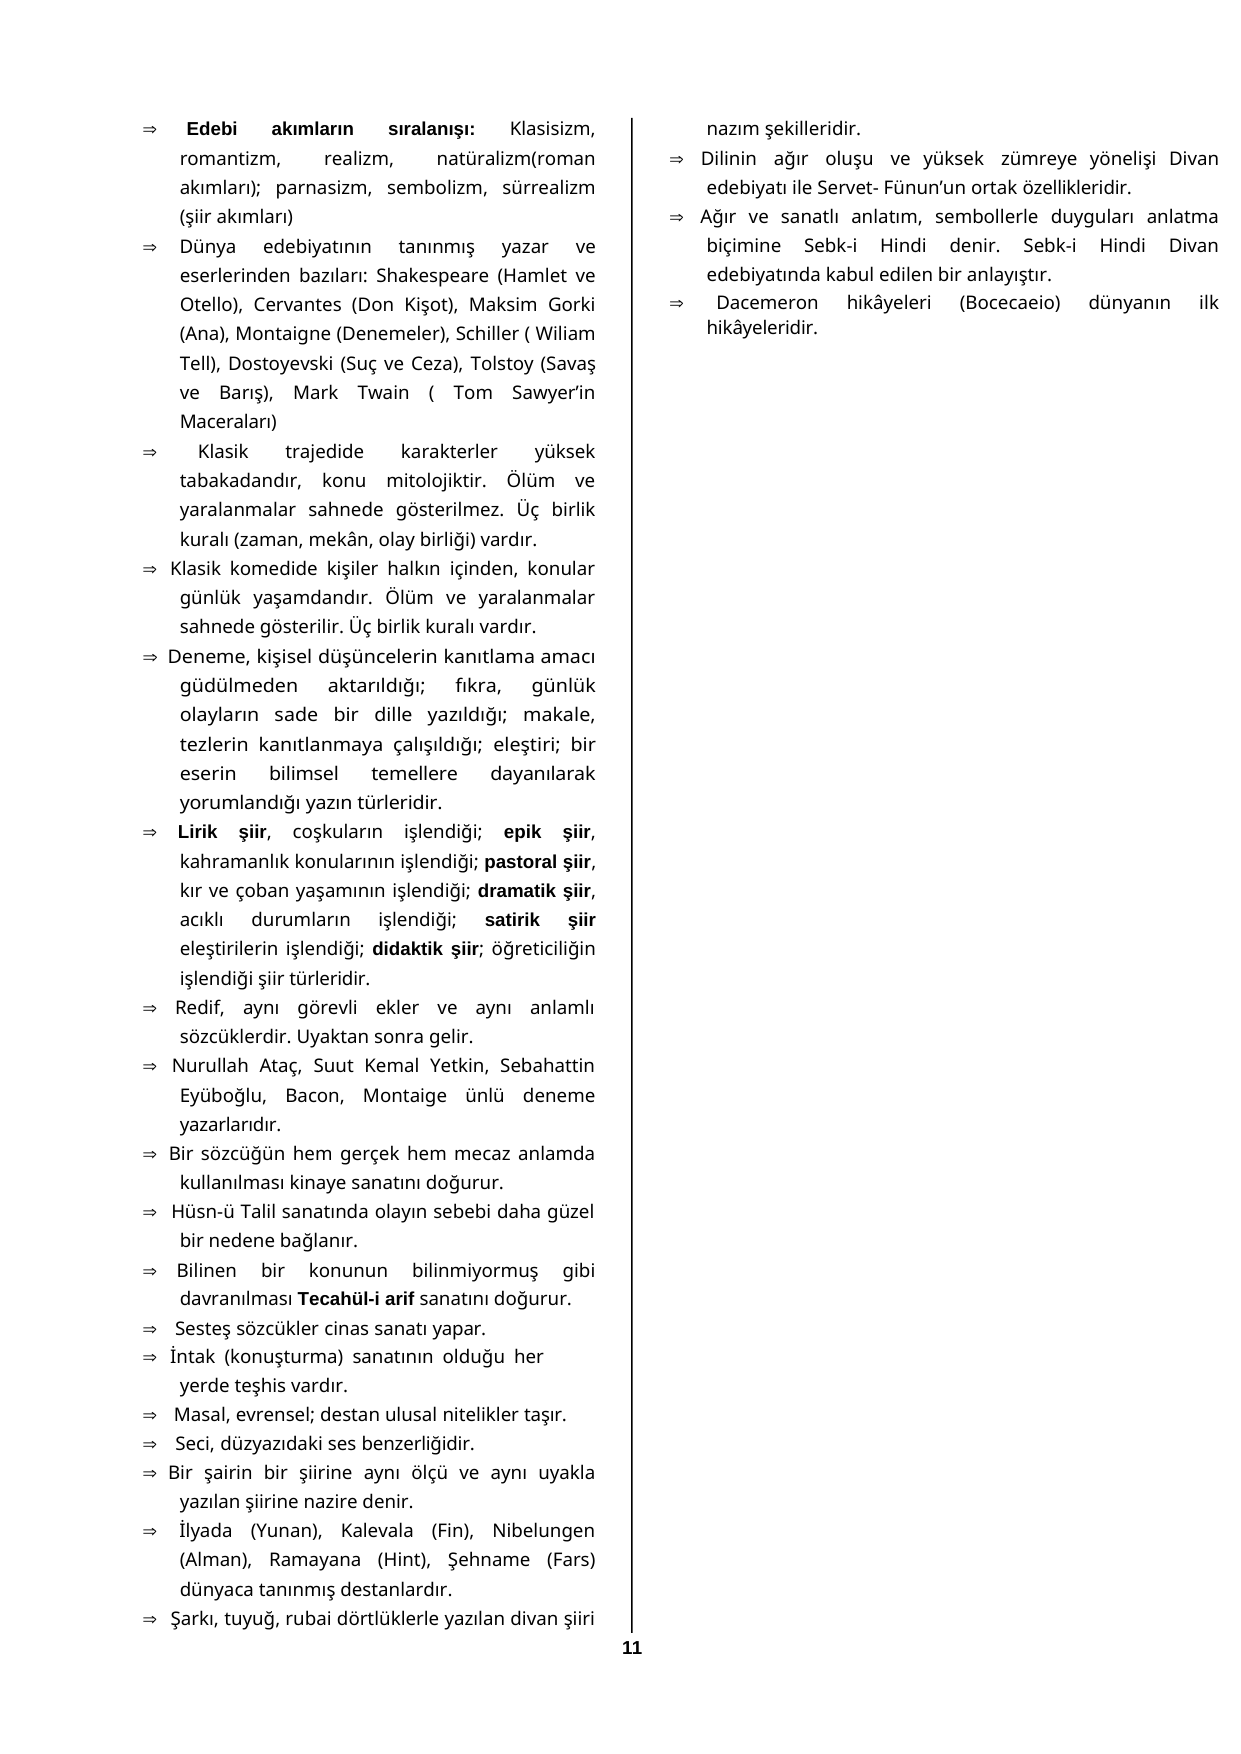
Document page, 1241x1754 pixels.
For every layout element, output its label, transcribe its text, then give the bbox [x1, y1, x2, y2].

text  Klasik komedide kişiler halkın içinden, konular günlük yaşamdandır. Ölüm ve yaralanmalar sahnede gösterilir. Üç birlik kuralı vardır. [142, 555, 595, 639]
text  Dilinin ağır oluşu ve yüksek zümreye yönelişi Divan edebiyatı ile Servet- Fünun’un ortak özellikleridir. [669, 145, 1219, 200]
text  Bir sözcüğün hem gerçek hem mecaz anlamda kullanılması kinaye sanatını doğurur. [142, 1141, 596, 1195]
text  Klasik trajedide karakterler yüksek tabakadandır, konu mitolojiktir. Ölüm ve yaralanmalar sahnede gösterilmez. Üç birlik kuralı (zaman, mekân, olay birliği) vardır. [142, 438, 595, 551]
text  İntak (konuşturma) sanatının olduğu her yerde teşhis vardır. [142, 1343, 600, 1398]
text  İlyada (Yunan), Kalevala (Fin), Nibelungen (Alman), Ramayana (Hint), Şehname (Fars) dünyaca tanınmış destanlardır. [142, 1517, 595, 1601]
text  Sesteş sözcükler cinas sanatı yapar. [142, 1315, 600, 1341]
text  Redif, aynı görevli ekler ve aynı anlamlı sözcüklerdir. Uyaktan sonra gelir. [142, 995, 595, 1049]
text  Dacemeron hikâyeleri (Bocecaeio) dünyanın ilk hikâyeleridir. [669, 290, 1219, 339]
text  Ağır ve sanatlı anlatım, sembollerle duyguları anlatma biçimine Sebk-i Hindi denir. Sebk-i Hindi Divan edebiyatında kabul edilen bir anlayıştır. [669, 204, 1219, 287]
text  Bilinen bir konunun bilinmiyormuş gibi davranılması Tecahül-i arif sanatını doğurur. [142, 1257, 595, 1311]
text  Masal, evrensel; destan ulusal nitelikler taşır. [142, 1402, 600, 1427]
text  Deneme, kişisel düşüncelerin kanıtlama amacı güdülmeden aktarıldığı; fıkra, günlük olayların sade bir dille yazıldığı; makale, tezlerin kanıtlanmaya çalışıldığı; eleştiri; bir eserin bilimsel temellere dayanılarak yorumlandığı yazın türleridir. [142, 643, 596, 815]
text  Dünya edebiyatının tanınmış yazar ve eserlerinden bazıları: Shakespeare (Hamlet ve Otello), Cervantes (Don Kişot), Maksim Gorki (Ana), Montaigne (Denemeler), Schiller ( Wiliam Tell), Dostoyevski (Suç ve Ceza), Tolstoy (Savaş ve Barış), Mark Twain ( Tom Sawyer’in Maceraları) [142, 233, 596, 434]
text  Nurullah Ataç, Suut Kemal Yetkin, Sebahattin Eyüboğlu, Bacon, Montaige ünlü deneme yazarlarıdır. [142, 1053, 596, 1137]
text  Hüsn-ü Talil sanatında olayın sebebi daha güzel bir nedene bağlanır. [142, 1199, 595, 1253]
text  Şarkı, tuyuğ, rubai dörtlüklerle yazılan divan şiiri nazım şekilleridir. [669, 116, 1219, 141]
text  Seci, düzyazıdaki ses benzerliğidir. [142, 1431, 600, 1456]
text  Lirik şiir, coşkuların işlendiği; epik şiir, kahramanlık konularının işlendiği; pastoral şiir, kır ve çoban yaşamının işlendiği; dramatik şiir, acıklı durumların işlendiği; satirik şiir eleştirilerin işlendiği; didaktik şiir; öğreticiliğin işlendiği şiir türleridir. [142, 819, 596, 991]
text  Bir şairin bir şiirine aynı ölçü ve aynı uyakla yazılan şiirine nazire denir. [142, 1459, 596, 1513]
text  Şarkı, tuyuğ, rubai dörtlüklerle yazılan divan şiiri nazım şekilleridir. [142, 1605, 595, 1631]
text  Edebi akımların sıralanışı: Klasisizm, romantizm, realizm, natüralizm(roman akımları); parnasizm, sembolizm, sürrealizm (şiir akımları) [142, 116, 596, 229]
